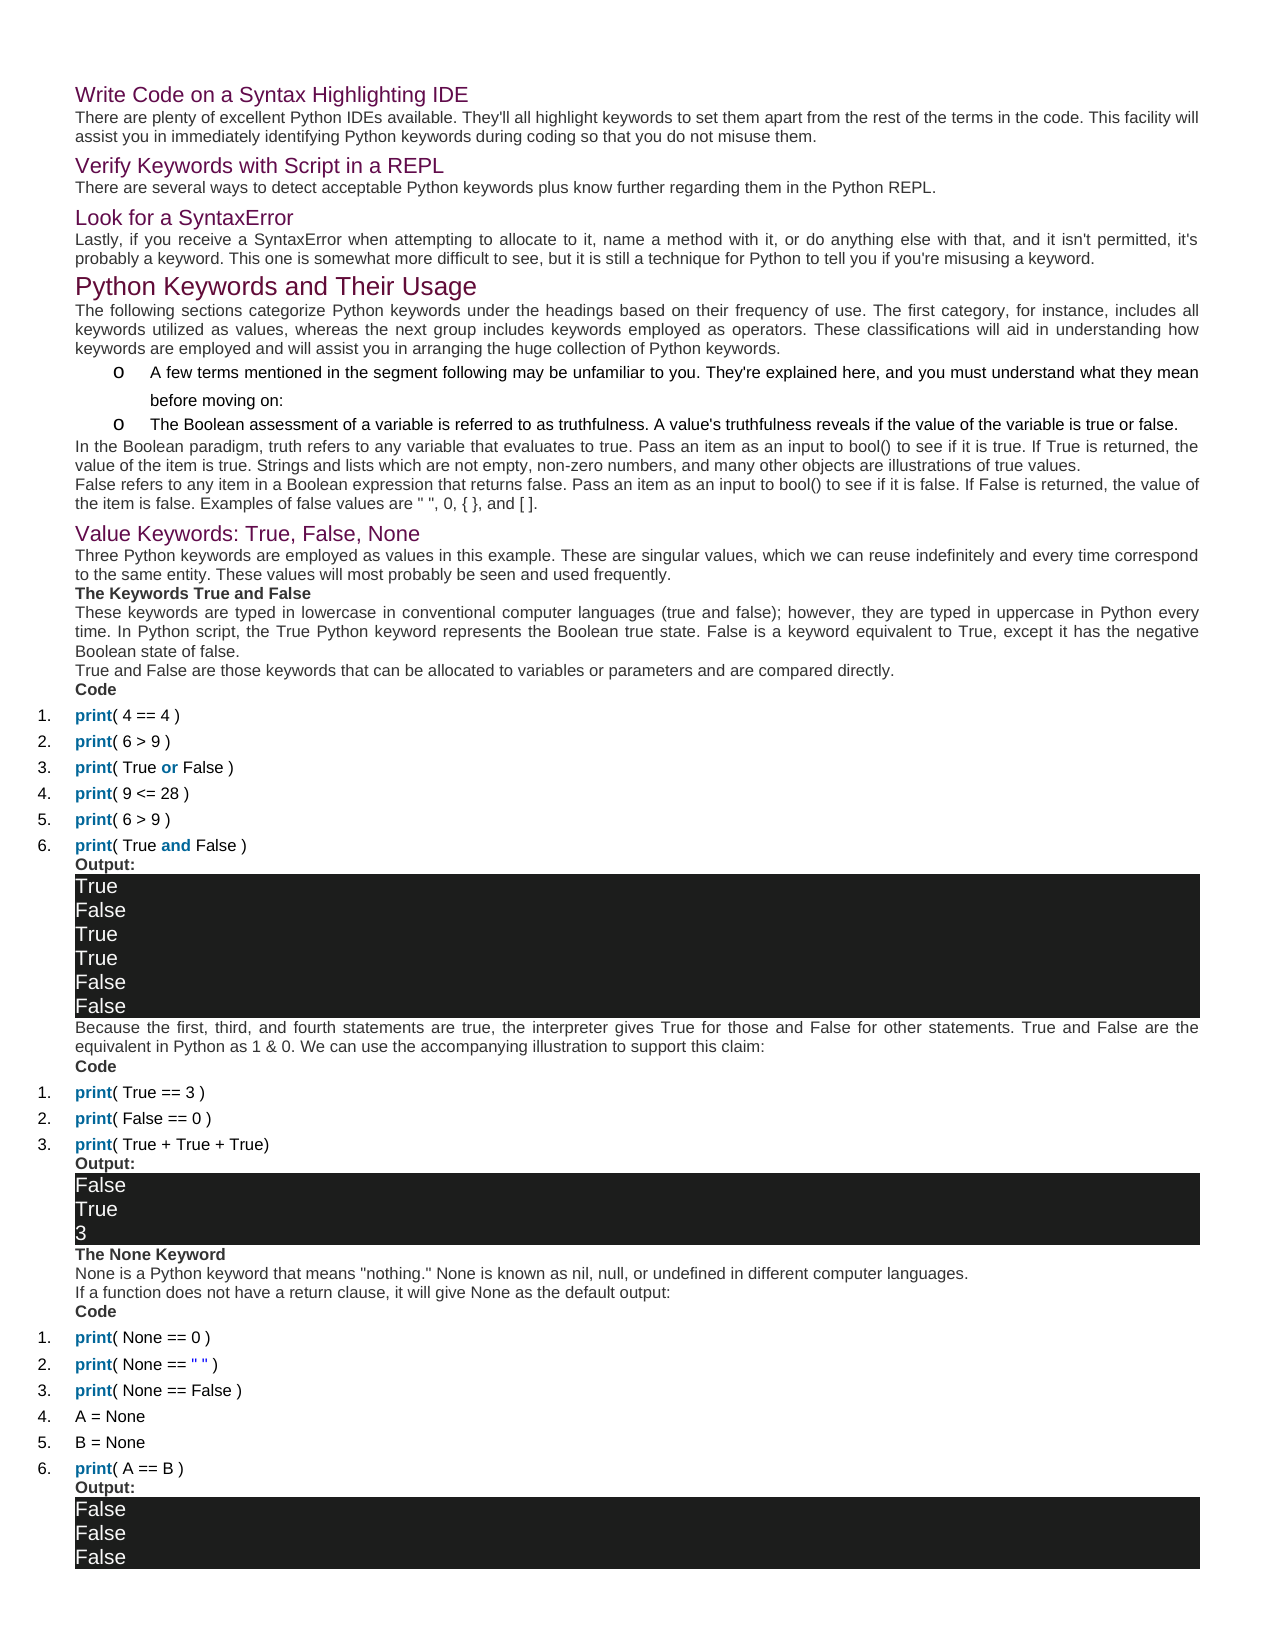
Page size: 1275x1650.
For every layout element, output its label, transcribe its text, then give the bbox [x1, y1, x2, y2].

text True [75, 946, 1200, 970]
subtitle Write Code on a Syntax Highlighting IDE [75, 75, 1200, 107]
list print( True and False ) [37, 829, 1200, 855]
list B = None [37, 1426, 1200, 1452]
subtitle Python Keywords and Their Usage [75, 268, 1200, 301]
text In the Boolean paradigm, truth refers to any variable that evaluates to true. Pass an item as an input to bool() to see if it is true. If True is returned, the value of the item is true. Strings and lists which are not empty, non-zero numbers, and many other objects are illustrations of true values. [75, 436, 1200, 475]
text Output: [75, 1154, 1200, 1173]
list print( None == False ) [37, 1373, 1200, 1399]
text The following sections categorize Python keywords under the headings based on their frequency of use. The first category, for instance, includes all keywords utilized as values, whereas the next group includes keywords employed as operators. These classifications will aid in understanding how keywords are employed and will assist you in arranging the huge collection of Python keywords. [75, 301, 1200, 358]
subtitle Value Keywords: True, False, None [75, 513, 1200, 546]
list print( 6 > 9 ) [37, 725, 1200, 751]
text Output: [75, 1478, 1200, 1497]
text The Keywords True and False [75, 584, 1200, 603]
text False [75, 1545, 1200, 1569]
list A few terms mentioned in the segment following may be unfamiliar to you. They're explained here, and you must understand what they mean before moving on: [112, 358, 1200, 410]
text 3 [75, 1221, 1200, 1245]
text False [75, 1521, 1200, 1545]
list print( True == 3 ) [37, 1076, 1200, 1102]
list print( None == 0 ) [37, 1321, 1200, 1347]
subtitle Verify Keywords with Script in a REPL [75, 146, 1200, 178]
list A = None [37, 1399, 1200, 1426]
list print( 4 == 4 ) [37, 699, 1200, 725]
text True [75, 874, 1200, 898]
text True and False are those keywords that can be allocated to variables or parameters and are compared directly. [75, 661, 1200, 680]
text False [75, 970, 1200, 994]
text True [75, 1197, 1200, 1221]
text Because the first, third, and fourth statements are true, the interpreter gives True for those and False for other statements. True and False are the equivalent in Python as 1 & 0. We can use the accompanying illustration to support this claim: [75, 1018, 1200, 1056]
list print( False == 0 ) [37, 1102, 1200, 1128]
text The None Keyword [75, 1245, 1200, 1264]
subtitle Look for a SyntaxError [75, 197, 1200, 230]
list print( True + True + True) [37, 1128, 1200, 1154]
list print( 9 <= 28 ) [37, 777, 1200, 803]
text There are plenty of excellent Python IDEs available. They'll all highlight keywords to set them apart from the rest of the terms in the code. This facility will assist you in immediately identifying Python keywords during coding so that you do not misuse them. [75, 107, 1200, 146]
list print( A == B ) [37, 1452, 1200, 1478]
text Three Python keywords are employed as values in this example. These are singular values, which we can reuse indefinitely and every time correspond to the same entity. These values will most probably be seen and used frequently. [75, 546, 1200, 584]
text None is a Python keyword that means "nothing." None is known as nil, null, or undefined in different computer languages. [75, 1264, 1200, 1283]
text These keywords are typed in lowercase in conventional computer languages (true and false); however, they are typed in uppercase in Python every time. In Python script, the True Python keyword represents the Boolean true state. False is a keyword equivalent to True, except it has the negative Boolean state of false. [75, 603, 1200, 661]
text Output: [75, 855, 1200, 874]
text Lastly, if you receive a SyntaxError when attempting to allocate to it, name a method with it, or do anything else with that, and it isn't permitted, it's probably a keyword. This one is somewhat more difficult to see, but it is still a technique for Python to tell you if you're misusing a keyword. [75, 230, 1200, 268]
list print( True or False ) [37, 751, 1200, 777]
text If a function does not have a return clause, it will give None as the default output: [75, 1283, 1200, 1302]
list print( 6 > 9 ) [37, 803, 1200, 829]
text Code [75, 680, 1200, 699]
text False [75, 898, 1200, 922]
text Code [75, 1056, 1200, 1076]
text False [75, 1497, 1200, 1521]
list The Boolean assessment of a variable is referred to as truthfulness. A value's truthfulness reveals if the value of the variable is true or false. [112, 410, 1200, 436]
text There are several ways to detect acceptable Python keywords plus know further regarding them in the Python REPL. [75, 178, 1200, 197]
text Code [75, 1302, 1200, 1321]
text True [75, 922, 1200, 946]
list print( None == " " ) [37, 1347, 1200, 1373]
text False [75, 994, 1200, 1018]
text False [75, 1173, 1200, 1197]
text False refers to any item in a Boolean expression that returns false. Pass an item as an input to bool() to see if it is false. If False is returned, the value of the item is false. Examples of false values are " ", 0, { }, and [ ]. [75, 475, 1200, 513]
